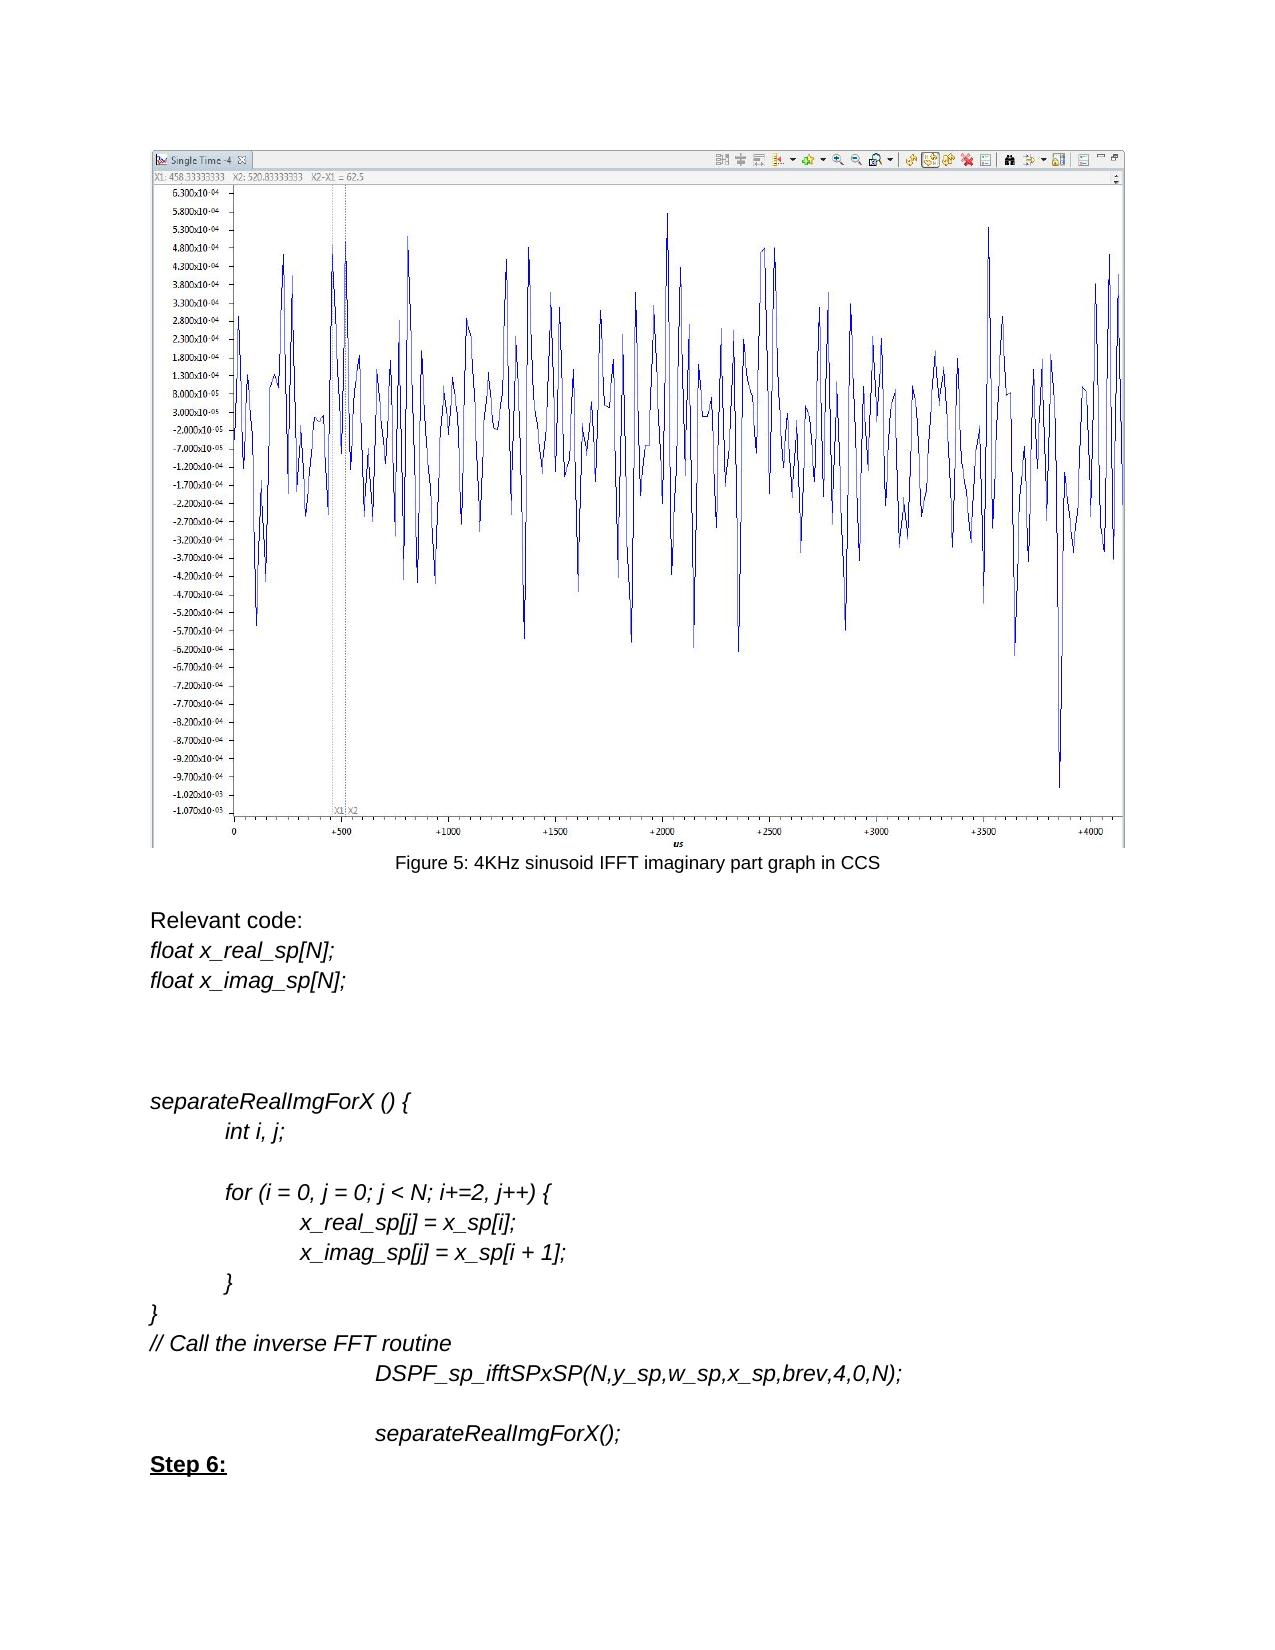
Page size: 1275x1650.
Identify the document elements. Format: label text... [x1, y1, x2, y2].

text } [150, 1299, 1125, 1326]
text Figure 5: 4KHz sinusoid IFFT imaginary part graph in CCS [150, 852, 1125, 873]
picture [150, 150, 1125, 848]
text Relevant code: [150, 907, 1125, 933]
text float x_imag_sp[N]; [150, 967, 1125, 993]
text x_real_sp[j] = x_sp[i]; [150, 1209, 1125, 1235]
text separateRealImgForX () { [150, 1088, 1125, 1114]
text Step 6: [150, 1451, 1125, 1477]
text // Call the inverse FFT routine [150, 1330, 1125, 1356]
text } [150, 1269, 1125, 1296]
text separateRealImgForX(); [150, 1420, 1125, 1447]
text x_imag_sp[j] = x_sp[i + 1]; [150, 1239, 1125, 1265]
text DSPF_sp_ifftSPxSP(N,y_sp,w_sp,x_sp,brev,4,0,N); [150, 1360, 1125, 1386]
text int i, j; [150, 1118, 1125, 1144]
text for (i = 0, j = 0; j < N; i+=2, j++) { [150, 1179, 1125, 1205]
text float x_real_sp[N]; [150, 937, 1125, 963]
